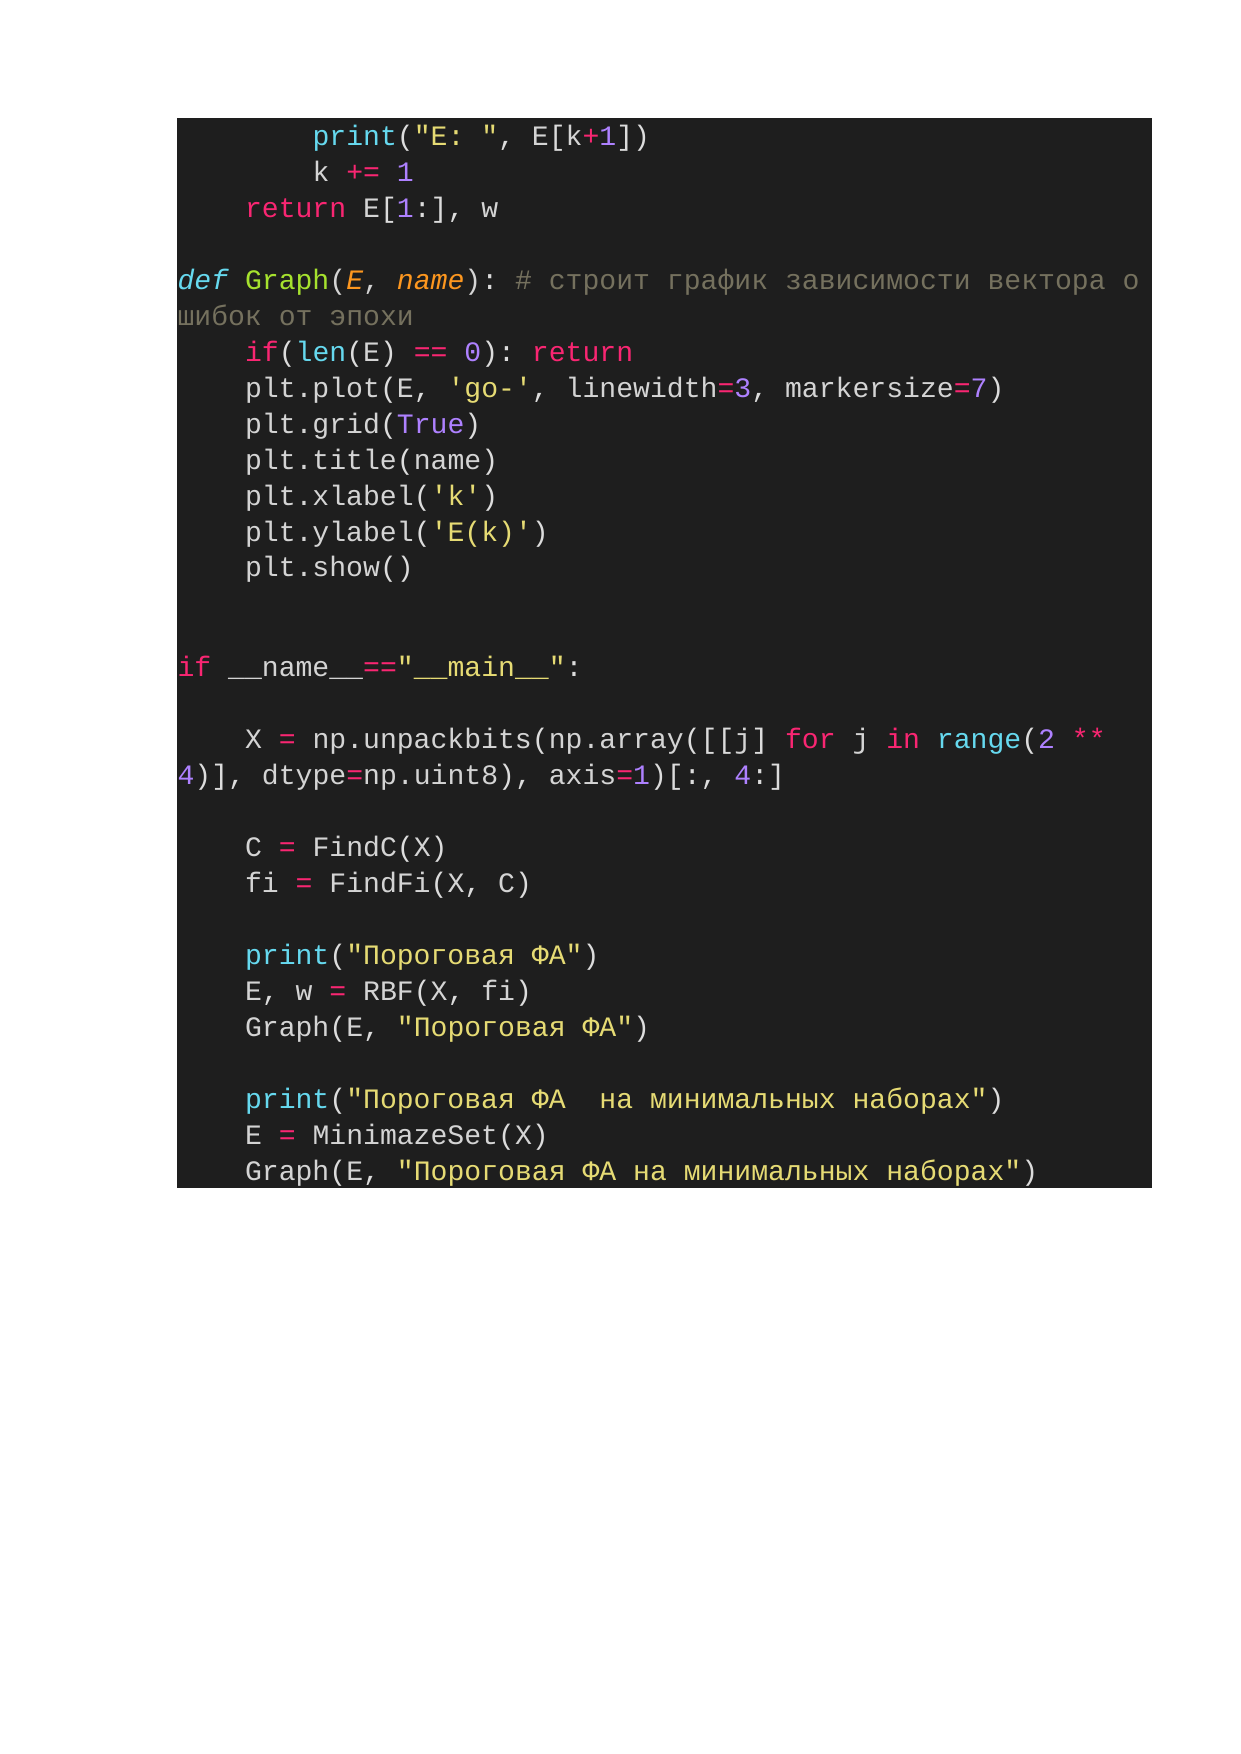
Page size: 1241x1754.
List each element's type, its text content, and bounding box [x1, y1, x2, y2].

text plt.show() [177, 549, 1152, 585]
text plt.title(name) [177, 442, 1152, 477]
text X = np.unpackbits(np.array([[j] for j in range(2 ** 4)], dtype=np.uint8), axis=1)[:, 4:] [177, 721, 1152, 793]
text if(len(E) == 0): return [177, 334, 1152, 370]
text print("Пороговая ФА на минимальных наборах") [177, 1081, 1152, 1117]
text if __name__=="__main__": [177, 649, 1152, 685]
text plt.xlabel('k') [177, 477, 1152, 513]
text C = FindC(X) [177, 829, 1152, 865]
text print("E: ", E[k+1]) [177, 118, 1152, 154]
text fi = FindFi(X, C) [177, 865, 1152, 901]
text plt.plot(E, 'go-', linewidth=3, markersize=7) [177, 370, 1152, 406]
text k += 1 [177, 154, 1152, 190]
text plt.grid(True) [177, 406, 1152, 442]
text return E[1:], w [177, 190, 1152, 226]
text E, w = RBF(X, fi) [177, 973, 1152, 1009]
text Graph(E, "Пороговая ФА на минимальных наборах") [177, 1152, 1152, 1188]
text print("Пороговая ФА") [177, 937, 1152, 973]
text E = MinimazeSet(X) [177, 1117, 1152, 1152]
text Graph(E, "Пороговая ФА") [177, 1009, 1152, 1045]
text def Graph(E, name): # строит график зависимости вектора ошибок от эпохи [177, 262, 1152, 334]
text plt.ylabel('E(k)') [177, 513, 1152, 549]
